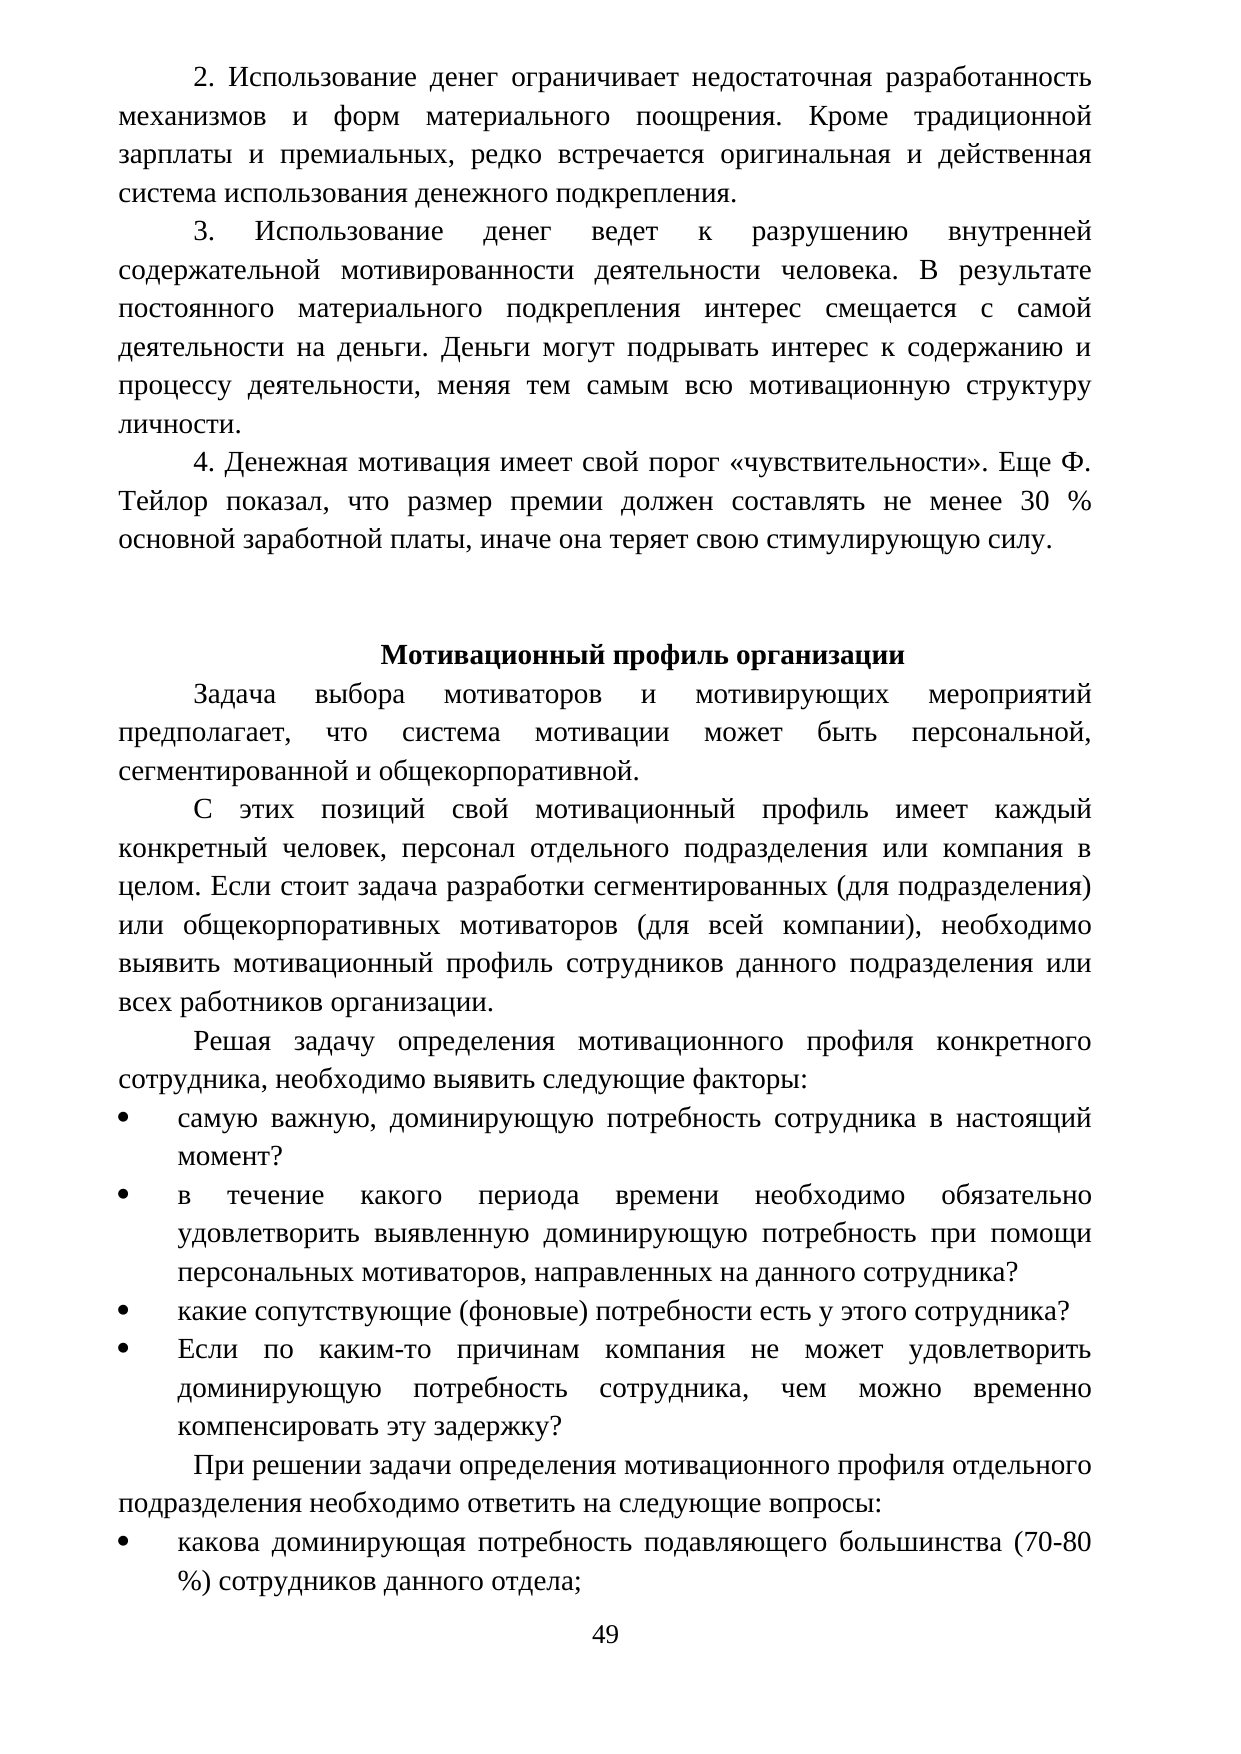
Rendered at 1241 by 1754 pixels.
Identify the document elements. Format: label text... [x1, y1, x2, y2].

text 2. Использование денег ограничивает недостаточная разработанность механизмов и форм материального поощрения. Кроме традиционной зарплаты и премиальных, редко встречается оригинальная и действенная система использования денежного подкрепления. [118, 59, 1092, 208]
list в течение какого периода времени необходимо обязательно удовлетворить выявленную доминирующую потребность при помощи персональных мотиваторов, направленных на данного сотрудника? [118, 1177, 1092, 1288]
text С этих позиций свой мотивационный профиль имеет каждый конкретный человек, персонал отдельного подразделения или компания в целом. Если стоит задача разработки сегментированных (для подразделения) или общекорпоративных мотиваторов (для всей компании), необходимо выявить мотивационный профиль сотрудников данного подразделения или всех работников организации. [118, 791, 1092, 1018]
list Если по каким-то причинам компания не может удовлетворить доминирующую потребность сотрудника, чем можно временно компенсировать эту задержку? [118, 1331, 1092, 1442]
list какие сопутствующие (фоновые) потребности есть у этого сотрудника? [118, 1293, 1092, 1326]
text 3. Использование денег ведет к разрушению внутренней содержательной мотивированности деятельности человека. В результате постоянного материального подкрепления интерес смещается с самой деятельности на деньги. Деньги могут подрывать интерес к содержанию и процессу деятельности, меняя тем самым всю мотивационную структуру личности. [118, 213, 1092, 439]
text При решении задачи определения мотивационного профиля отдельного подразделения необходимо ответить на следующие вопросы: [118, 1447, 1092, 1519]
list какова доминирующая потребность подавляющего большинства (70-80 %) сотрудников данного отдела; [118, 1524, 1092, 1596]
list самую важную, доминирующую потребность сотрудника в настоящий момент? [118, 1100, 1092, 1172]
text Мотивационный профиль организации [118, 637, 1092, 671]
text 4. Денежная мотивация имеет свой порог «чувствительности». Еще Ф. Тейлор показал, что размер премии должен составлять не менее 30 % основной заработной платы, иначе она теряет свою стимулирующую силу. [118, 444, 1092, 555]
text Задача выбора мотиваторов и мотивирующих мероприятий предполагает, что система мотивации может быть персональной, сегментированной и общекорпоративной. [118, 676, 1092, 786]
text Решая задачу определения мотивационного профиля конкретного сотрудника, необходимо выявить следующие факторы: [118, 1023, 1092, 1095]
